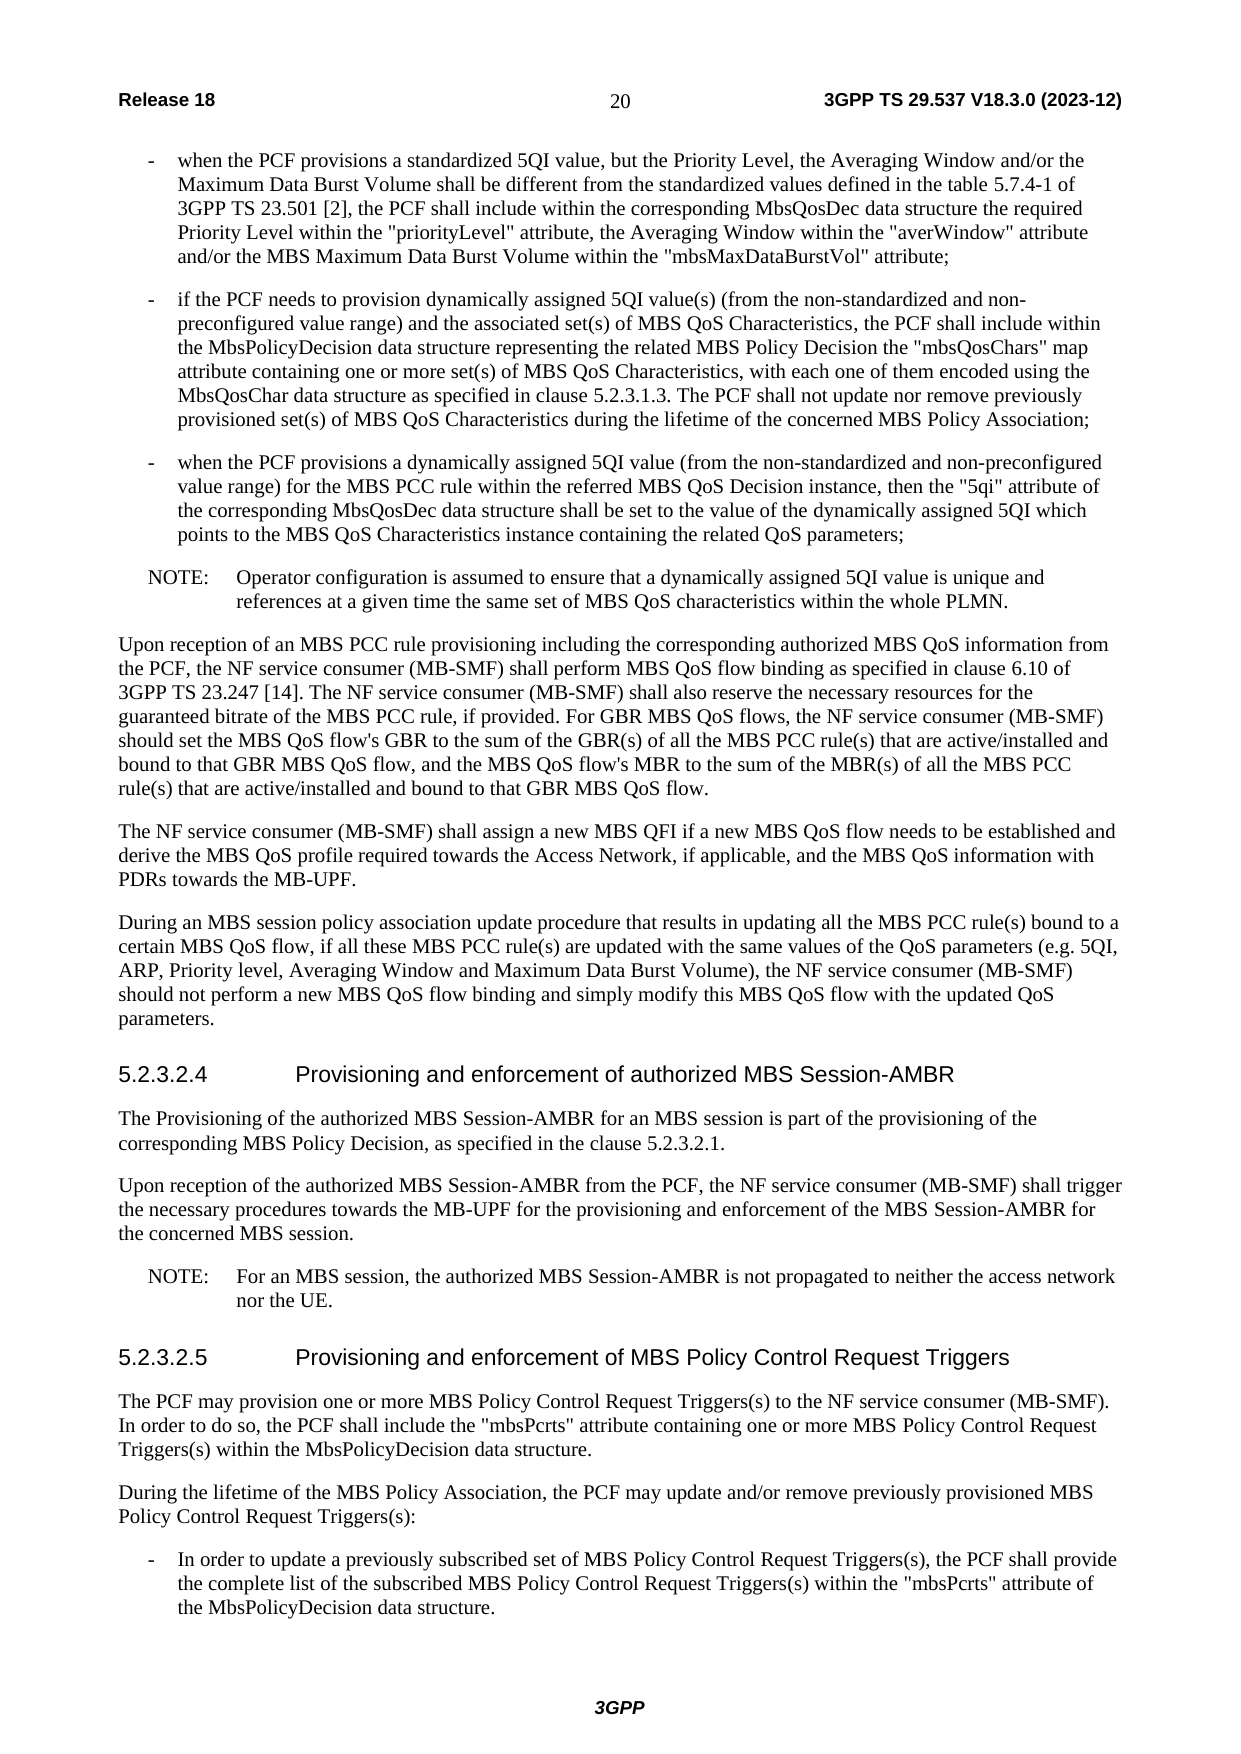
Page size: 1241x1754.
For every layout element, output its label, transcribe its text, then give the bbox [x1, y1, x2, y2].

text NOTE: Operator configuration is assumed to ensure that a dynamically assigned 5QI value is unique and references at a given time the same set of MBS QoS characteristics within the whole PLMN. [148, 565, 1122, 613]
text The NF service consumer (MB-SMF) shall assign a new MBS QFI if a new MBS QoS flow needs to be established and derive the MBS QoS profile required towards the Access Network, if applicable, and the MBS QoS information with PDRs towards the MB-UPF. [118, 819, 1122, 891]
text - if the PCF needs to provision dynamically assigned 5QI value(s) (from the non-standardized and non-preconfigured value range) and the associated set(s) of MBS QoS Characteristics, the PCF shall include within the MbsPolicyDecision data structure representing the related MBS Policy Decision the "mbsQosChars" map attribute containing one or more set(s) of MBS QoS Characteristics, with each one of them encoded using the MbsQosChar data structure as specified in clause 5.2.3.1.3. The PCF shall not update nor remove previously provisioned set(s) of MBS QoS Characteristics during the lifetime of the concerned MBS Policy Association; [148, 287, 1122, 431]
text Upon reception of an MBS PCC rule provisioning including the corresponding authorized MBS QoS information from the PCF, the NF service consumer (MB-SMF) shall perform MBS QoS flow binding as specified in clause 6.10 of 3GPP TS 23.247 [14]. The NF service consumer (MB-SMF) shall also reserve the necessary resources for the guaranteed bitrate of the MBS PCC rule, if provided. For GBR MBS QoS flows, the NF service consumer (MB-SMF) should set the MBS QoS flow's GBR to the sum of the GBR(s) of all the MBS PCC rule(s) that are active/installed and bound to that GBR MBS QoS flow, and the MBS QoS flow's MBR to the sum of the MBR(s) of all the MBS PCC rule(s) that are active/installed and bound to that GBR MBS QoS flow. [118, 632, 1122, 800]
text - when the PCF provisions a standardized 5QI value, but the Priority Level, the Averaging Window and/or the Maximum Data Burst Volume shall be different from the standardized values defined in the table 5.7.4-1 of 3GPP TS 23.501 [2], the PCF shall include within the corresponding MbsQosDec data structure the required Priority Level within the "priorityLevel" attribute, the Averaging Window within the "averWindow" attribute and/or the MBS Maximum Data Burst Volume within the "mbsMaxDataBurstVol" attribute; [148, 147, 1122, 268]
text - In order to update a previously subscribed set of MBS Policy Control Request Triggers(s), the PCF shall provide the complete list of the subscribed MBS Policy Control Request Triggers(s) within the "mbsPcrts" attribute of the MbsPolicyDecision data structure. [148, 1546, 1122, 1619]
text - when the PCF provisions a dynamically assigned 5QI value (from the non-standardized and non-preconfigured value range) for the MBS PCC rule within the referred MBS QoS Decision instance, then the "5qi" attribute of the corresponding MbsQosDec data structure shall be set to the value of the dynamically assigned 5QI which points to the MBS QoS Characteristics instance containing the related QoS parameters; [148, 450, 1122, 546]
subtitle 5.2.3.2.5 Provisioning and enforcement of MBS Policy Control Request Triggers [118, 1343, 1122, 1370]
subtitle 5.2.3.2.4 Provisioning and enforcement of authorized MBS Session-AMBR [118, 1061, 1122, 1088]
text Upon reception of the authorized MBS Session-AMBR from the PCF, the NF service consumer (MB-SMF) shall trigger the necessary procedures towards the MB-UPF for the provisioning and enforcement of the MBS Session-AMBR for the concerned MBS session. [118, 1173, 1122, 1245]
text The PCF may provision one or more MBS Policy Control Request Triggers(s) to the NF service consumer (MB-SMF). In order to do so, the PCF shall include the "mbsPcrts" attribute containing one or more MBS Policy Control Request Triggers(s) within the MbsPolicyDecision data structure. [118, 1389, 1122, 1461]
text NOTE: For an MBS session, the authorized MBS Session-AMBR is not propagated to neither the access network nor the UE. [148, 1264, 1122, 1312]
text During an MBS session policy association update procedure that results in updating all the MBS PCC rule(s) bound to a certain MBS QoS flow, if all these MBS PCC rule(s) are updated with the same values of the QoS parameters (e.g. 5QI, ARP, Priority level, Averaging Window and Maximum Data Burst Volume), the NF service consumer (MB-SMF) should not perform a new MBS QoS flow binding and simply modify this MBS QoS flow with the updated QoS parameters. [118, 910, 1122, 1030]
text During the lifetime of the MBS Policy Association, the PCF may update and/or remove previously provisioned MBS Policy Control Request Triggers(s): [118, 1479, 1122, 1528]
text The Provisioning of the authorized MBS Session-AMBR for an MBS session is part of the provisioning of the corresponding MBS Policy Decision, as specified in the clause 5.2.3.2.1. [118, 1106, 1122, 1154]
